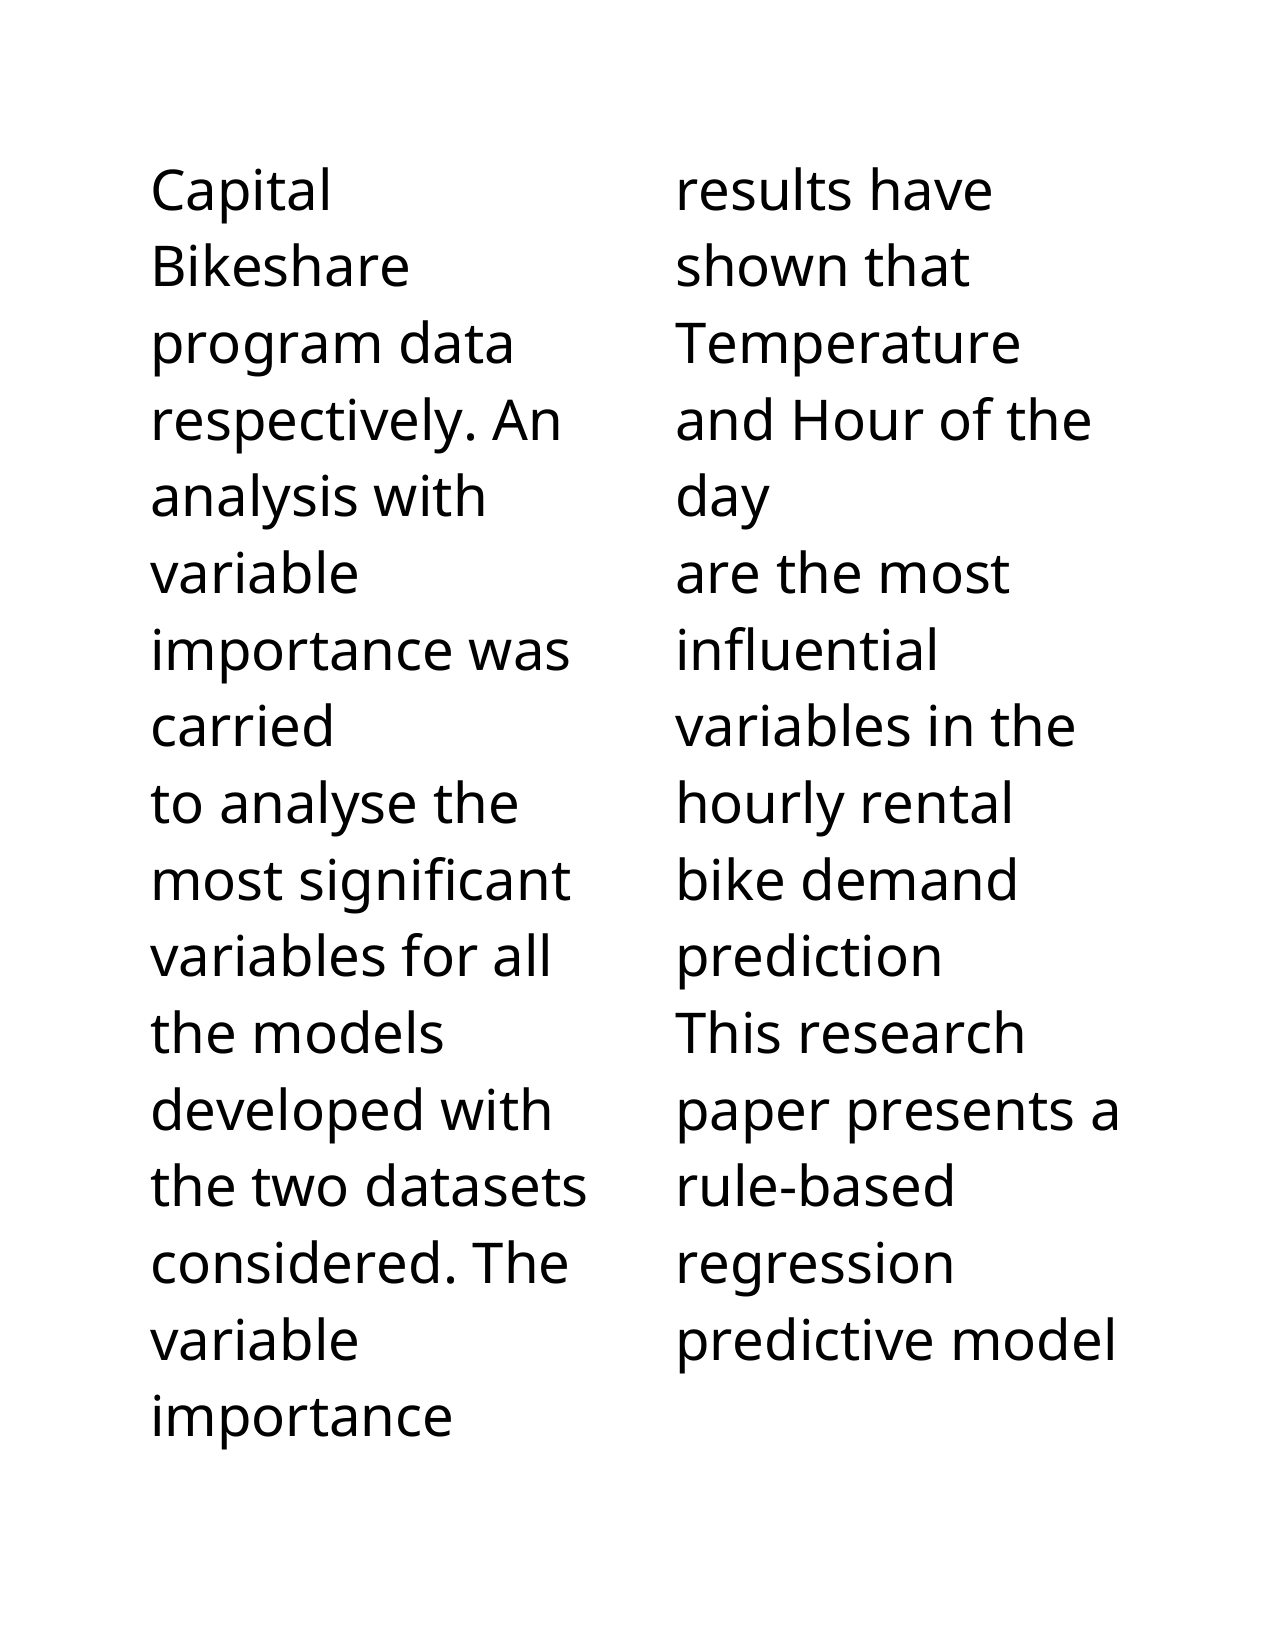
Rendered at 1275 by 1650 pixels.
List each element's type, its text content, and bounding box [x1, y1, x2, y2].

text Capital Bikeshare program data respectively. An analysis with variable importance was carried [150, 150, 600, 763]
text to analyse the most signiﬁcant variables for all the models developed with the two datasets [150, 763, 600, 1223]
text considered. The variable importance results have shown that Temperature and Hour of the day [150, 1223, 600, 1453]
text This research paper presents a rule-based regression predictive model for bike sharing demand [675, 993, 1125, 1377]
text are the most inﬂuential variables in the hourly rental bike demand prediction [675, 533, 1125, 993]
text considered. The variable importance results have shown that Temperature and Hour of the day [675, 150, 1125, 533]
